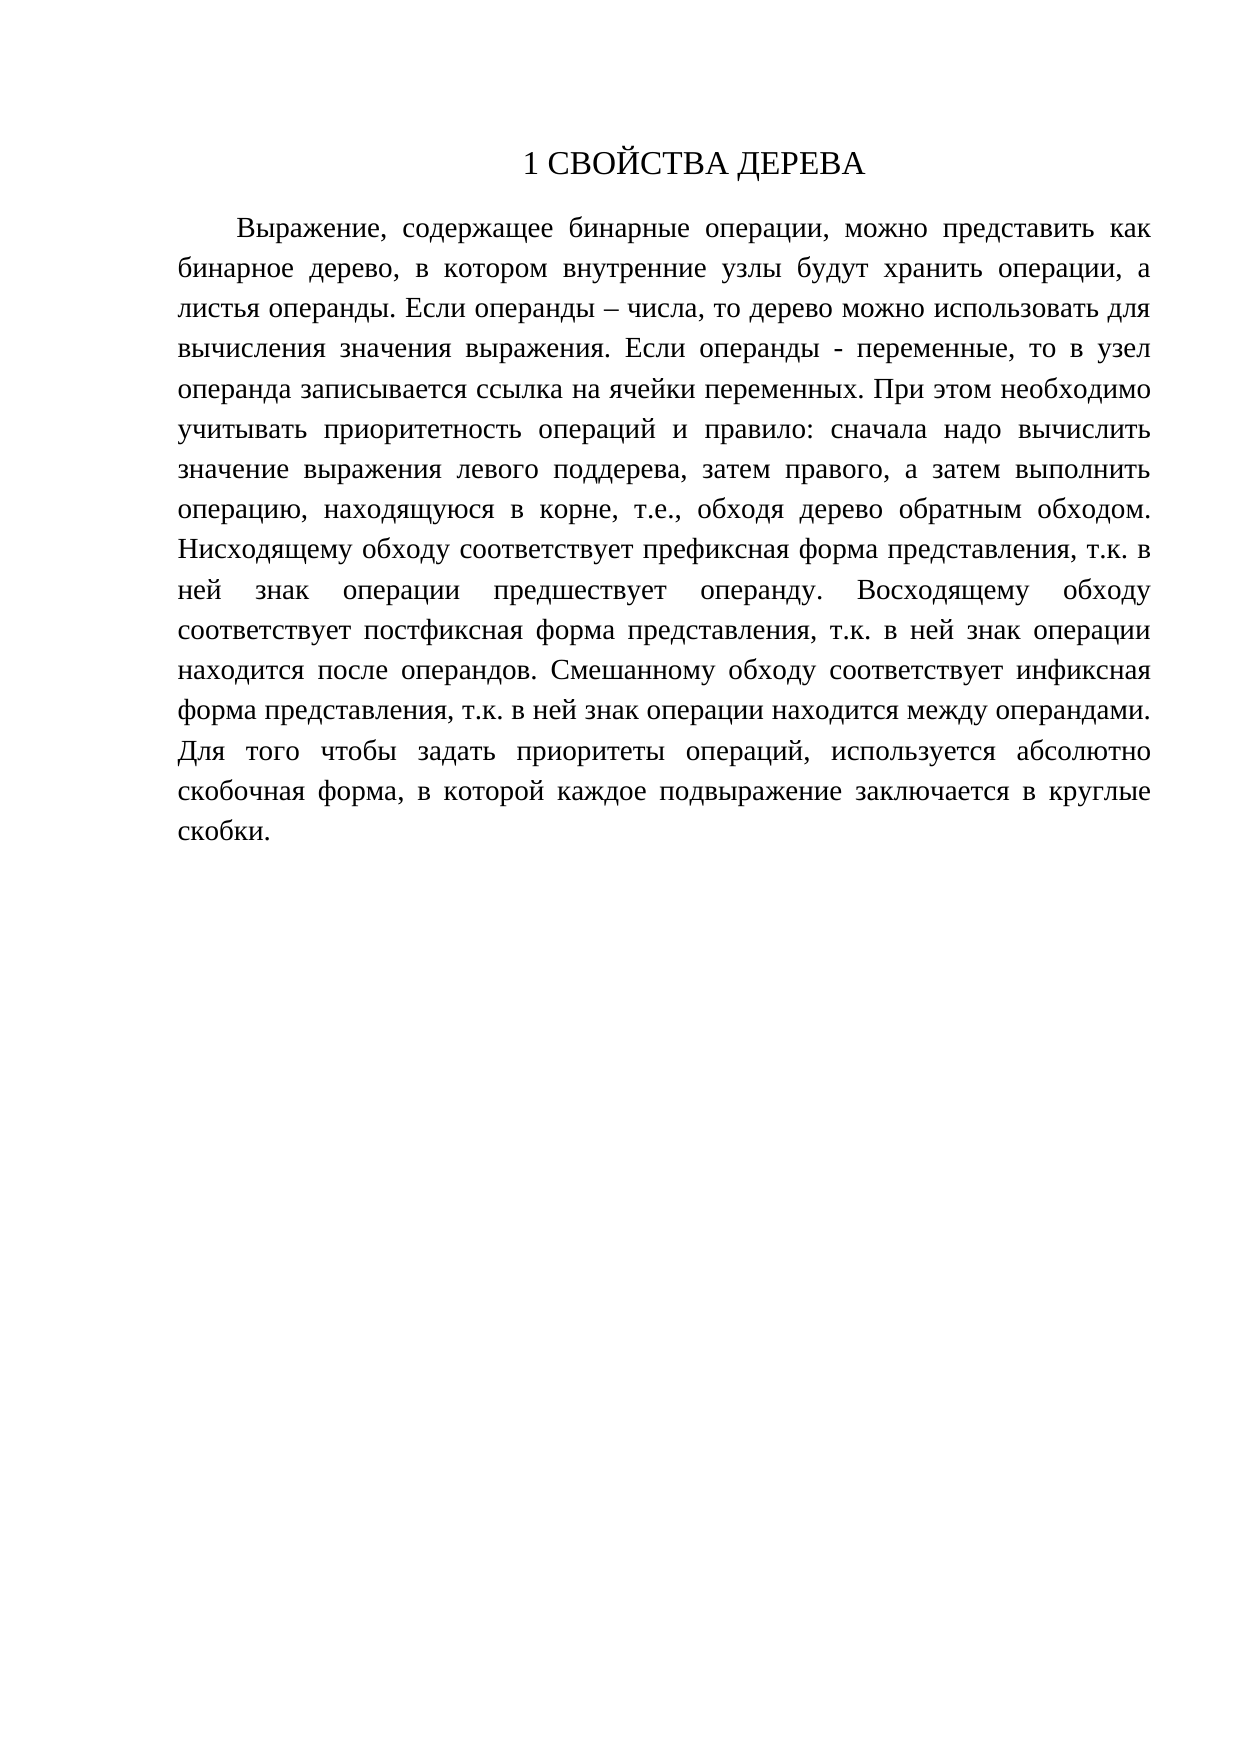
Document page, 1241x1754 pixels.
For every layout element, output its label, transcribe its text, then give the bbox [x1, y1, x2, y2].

subtitle 1 СВОЙСТВА ДЕРЕВА [177, 143, 1152, 181]
text Выражение, содержащее бинарные операции, можно представить как бинарное дерево, в котором внутренние узлы будут хранить операции, а листья операнды. Если операнды – числа, то дерево можно использовать для вычисления значения выражения. Если операнды - переменные, то в узел операнда записывается ссылка на ячейки переменных. При этом необходимо учитывать приоритетность операций и правило: сначала надо вычислить значение выражения левого поддерева, затем правого, а затем выполнить операцию, находящуюся в корне, т.е., обходя дерево обратным обходом. Нисходящему обходу соответствует префиксная форма представления, т.к. в ней знак операции предшествует операнду. Восходящему обходу соответствует постфиксная форма представления, т.к. в ней знак операции находится после операндов. Смешанному обходу соответствует инфиксная форма представления, т.к. в ней знак операции находится между операндами. Для того чтобы задать приоритеты операций, используется абсолютно скобочная форма, в которой каждое подвыражение заключается в круглые скобки. [177, 210, 1152, 847]
